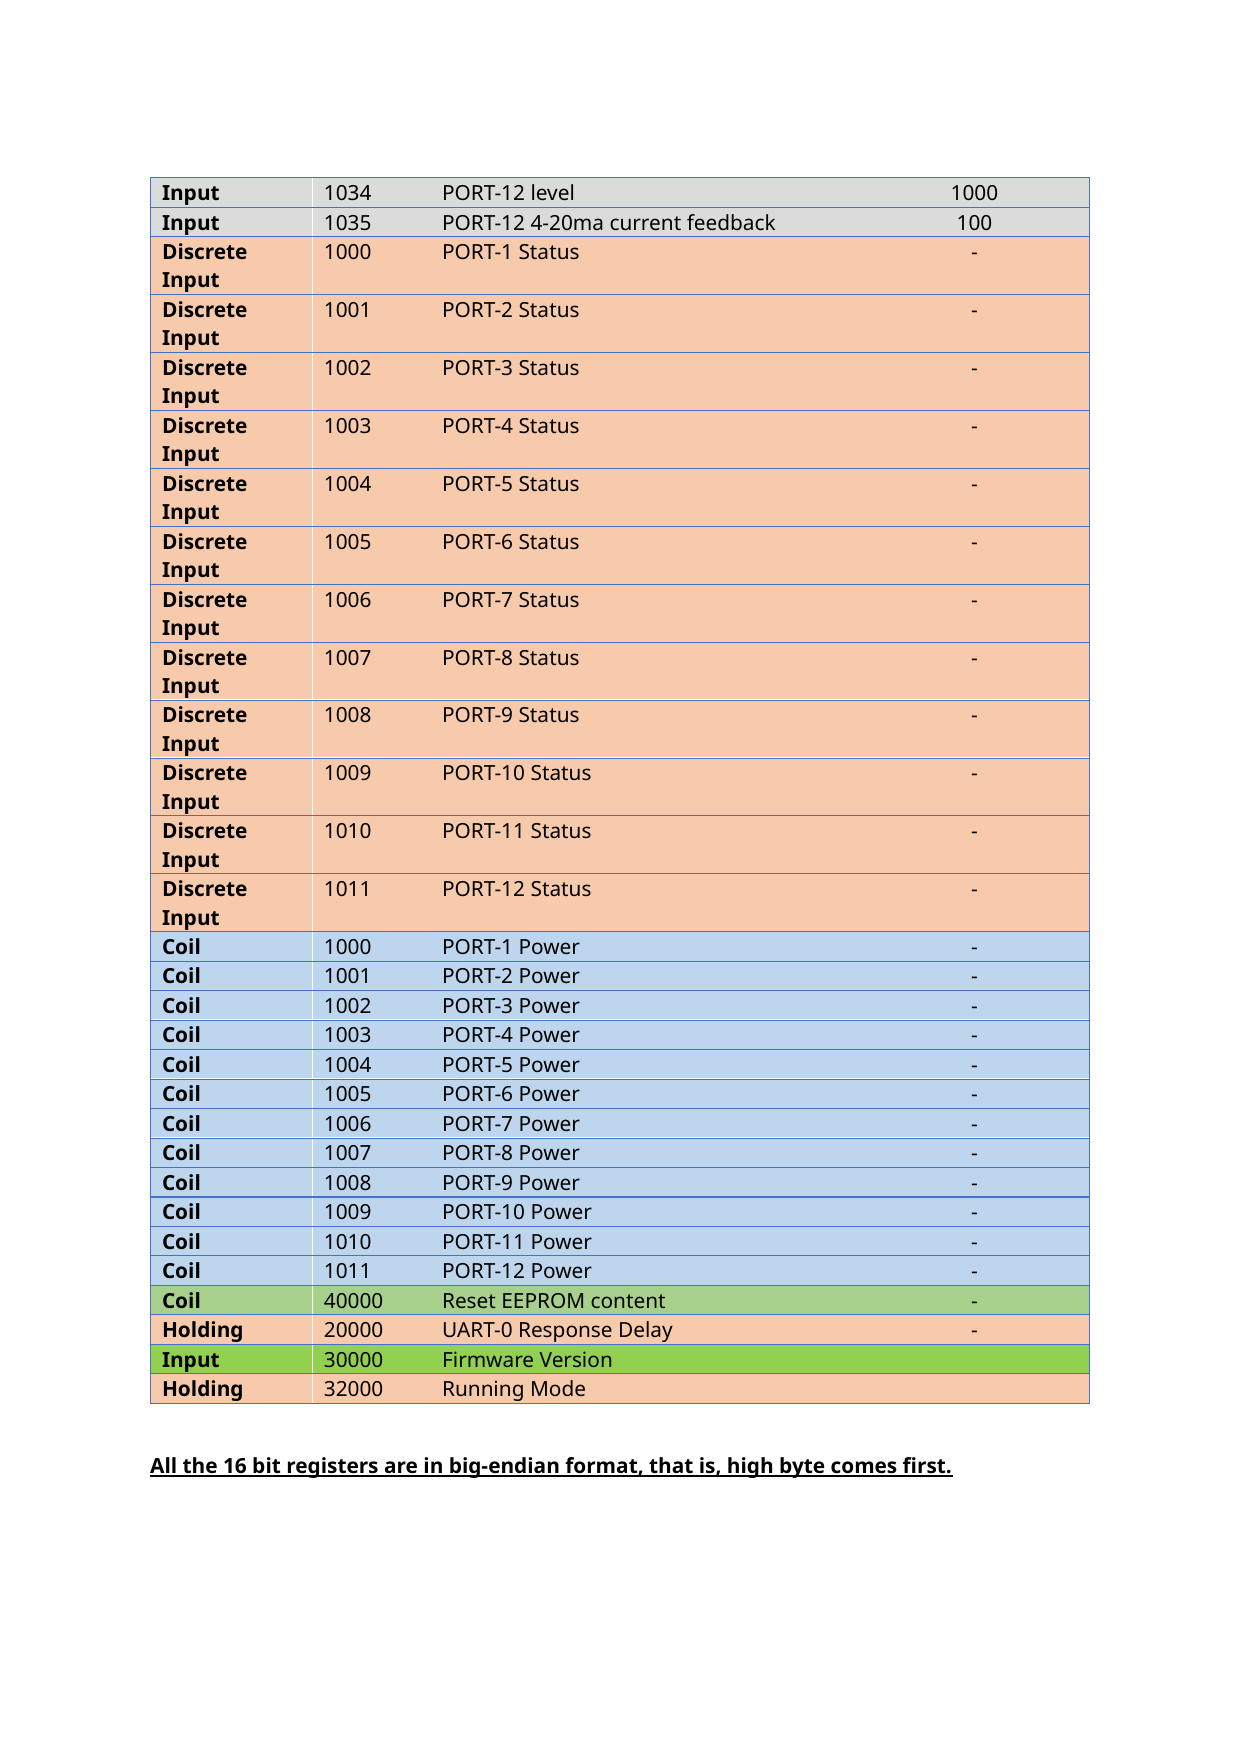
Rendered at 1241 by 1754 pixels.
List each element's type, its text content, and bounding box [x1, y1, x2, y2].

table_cell Discrete Input [151, 874, 312, 931]
table_cell 1000 [859, 178, 1089, 207]
table_cell - [859, 237, 1089, 294]
table_cell - [859, 1256, 1089, 1285]
table_cell Discrete Input [151, 353, 312, 410]
table_cell - [859, 1080, 1089, 1108]
table_cell - [859, 295, 1089, 352]
table_cell 1010 [313, 816, 431, 873]
table_cell PORT-5 Power [431, 1050, 859, 1078]
table_cell - [859, 585, 1089, 642]
table_cell 32000 [313, 1374, 431, 1403]
table_cell Holding [151, 1374, 312, 1403]
table_cell Discrete Input [151, 759, 312, 815]
table_cell 1011 [313, 874, 431, 931]
table_cell Coil [151, 962, 312, 990]
table_cell PORT-11 Power [431, 1227, 859, 1255]
table_cell PORT-3 Power [431, 991, 859, 1019]
table_cell UART-0 Response Delay [431, 1315, 859, 1344]
table_cell 1007 [313, 643, 431, 699]
table_cell PORT-10 Power [431, 1198, 859, 1226]
table_cell 1006 [313, 585, 431, 642]
table_cell PORT-12 level [431, 178, 859, 207]
table_cell 1008 [313, 1168, 431, 1196]
table_cell Running Mode [431, 1374, 859, 1403]
table_cell Coil [151, 1080, 312, 1108]
table_cell 1009 [313, 1198, 431, 1226]
table_cell PORT-6 Power [431, 1080, 859, 1108]
table_cell Input [151, 1345, 312, 1373]
table_cell - [859, 991, 1089, 1019]
table_cell 20000 [313, 1315, 431, 1344]
table_cell Input [151, 208, 312, 236]
table_cell 1004 [313, 469, 431, 526]
table_cell 40000 [313, 1286, 431, 1314]
table_cell PORT-6 Status [431, 527, 859, 584]
table_cell 1009 [313, 759, 431, 815]
table_cell PORT-2 Status [431, 295, 859, 352]
table_cell - [859, 469, 1089, 526]
table_cell Coil [151, 1168, 312, 1196]
table_cell PORT-12 Power [431, 1256, 859, 1285]
table_cell Coil [151, 1021, 312, 1049]
table_cell 1001 [313, 962, 431, 990]
table_cell Discrete Input [151, 527, 312, 584]
table_cell 1002 [313, 353, 431, 410]
table_cell PORT-1 Power [431, 932, 859, 961]
table_cell Coil [151, 1109, 312, 1137]
table_cell Coil [151, 1139, 312, 1167]
table_cell 1007 [313, 1139, 431, 1167]
table_cell PORT-12 4-20ma current feedback [431, 208, 859, 236]
table_cell 1008 [313, 701, 431, 757]
table_cell Coil [151, 1198, 312, 1226]
table_cell [859, 1345, 1089, 1373]
table_cell - [859, 1286, 1089, 1314]
table_cell Coil [151, 991, 312, 1019]
table_cell Coil [151, 1227, 312, 1255]
table_cell PORT-3 Status [431, 353, 859, 410]
table_cell 100 [859, 208, 1089, 236]
table_cell 30000 [313, 1345, 431, 1373]
table_cell Coil [151, 932, 312, 961]
table_cell PORT-9 Power [431, 1168, 859, 1196]
table_cell PORT-9 Status [431, 701, 859, 757]
table_cell PORT-1 Status [431, 237, 859, 294]
table_cell PORT-8 Status [431, 643, 859, 699]
table_cell Firmware Version [431, 1345, 859, 1373]
table_cell 1006 [313, 1109, 431, 1137]
table_cell 1005 [313, 527, 431, 584]
table_cell - [859, 701, 1089, 757]
table_cell - [859, 874, 1089, 931]
table_cell - [859, 962, 1089, 990]
table_cell Discrete Input [151, 411, 312, 468]
table_cell 1001 [313, 295, 431, 352]
table_cell - [859, 1227, 1089, 1255]
table_cell Input [151, 178, 312, 207]
table_cell PORT-7 Power [431, 1109, 859, 1137]
text All the 16 bit registers are in big-endian format, that is, high byte comes first. [150, 1451, 1090, 1479]
table_cell Discrete Input [151, 816, 312, 873]
table_cell - [859, 353, 1089, 410]
table_cell Coil [151, 1050, 312, 1078]
table_cell 1000 [313, 237, 431, 294]
table_cell - [859, 643, 1089, 699]
table_cell 1003 [313, 1021, 431, 1049]
table_cell Holding [151, 1315, 312, 1344]
table_cell PORT-7 Status [431, 585, 859, 642]
table_cell - [859, 1021, 1089, 1049]
table_cell Discrete Input [151, 585, 312, 642]
table_cell PORT-2 Power [431, 962, 859, 990]
table_cell - [859, 932, 1089, 961]
table_cell PORT-4 Status [431, 411, 859, 468]
table_cell PORT-4 Power [431, 1021, 859, 1049]
table_cell PORT-12 Status [431, 874, 859, 931]
table_cell 1034 [313, 178, 431, 207]
table_cell PORT-8 Power [431, 1139, 859, 1167]
table_cell Coil [151, 1256, 312, 1285]
table_cell 1002 [313, 991, 431, 1019]
table_cell - [859, 816, 1089, 873]
table_cell PORT-5 Status [431, 469, 859, 526]
table_cell - [859, 1198, 1089, 1226]
table_cell [859, 1374, 1089, 1403]
table_cell - [859, 411, 1089, 468]
table_cell Discrete Input [151, 701, 312, 757]
table_cell Discrete Input [151, 643, 312, 699]
table_cell Discrete Input [151, 469, 312, 526]
table_cell - [859, 1168, 1089, 1196]
table_cell Coil [151, 1286, 312, 1314]
table_cell - [859, 527, 1089, 584]
table_cell - [859, 1050, 1089, 1078]
table_cell 1000 [313, 932, 431, 961]
table_cell 1003 [313, 411, 431, 468]
table_cell Reset EEPROM content [431, 1286, 859, 1314]
table_cell - [859, 1139, 1089, 1167]
table_cell 1035 [313, 208, 431, 236]
table_cell - [859, 1315, 1089, 1344]
table_cell - [859, 759, 1089, 815]
table_cell 1004 [313, 1050, 431, 1078]
table_cell Discrete Input [151, 295, 312, 352]
table_cell PORT-11 Status [431, 816, 859, 873]
table_cell 1010 [313, 1227, 431, 1255]
table_cell 1011 [313, 1256, 431, 1285]
table_cell - [859, 1109, 1089, 1137]
table_cell Discrete Input [151, 237, 312, 294]
table_cell PORT-10 Status [431, 759, 859, 815]
table_cell 1005 [313, 1080, 431, 1108]
